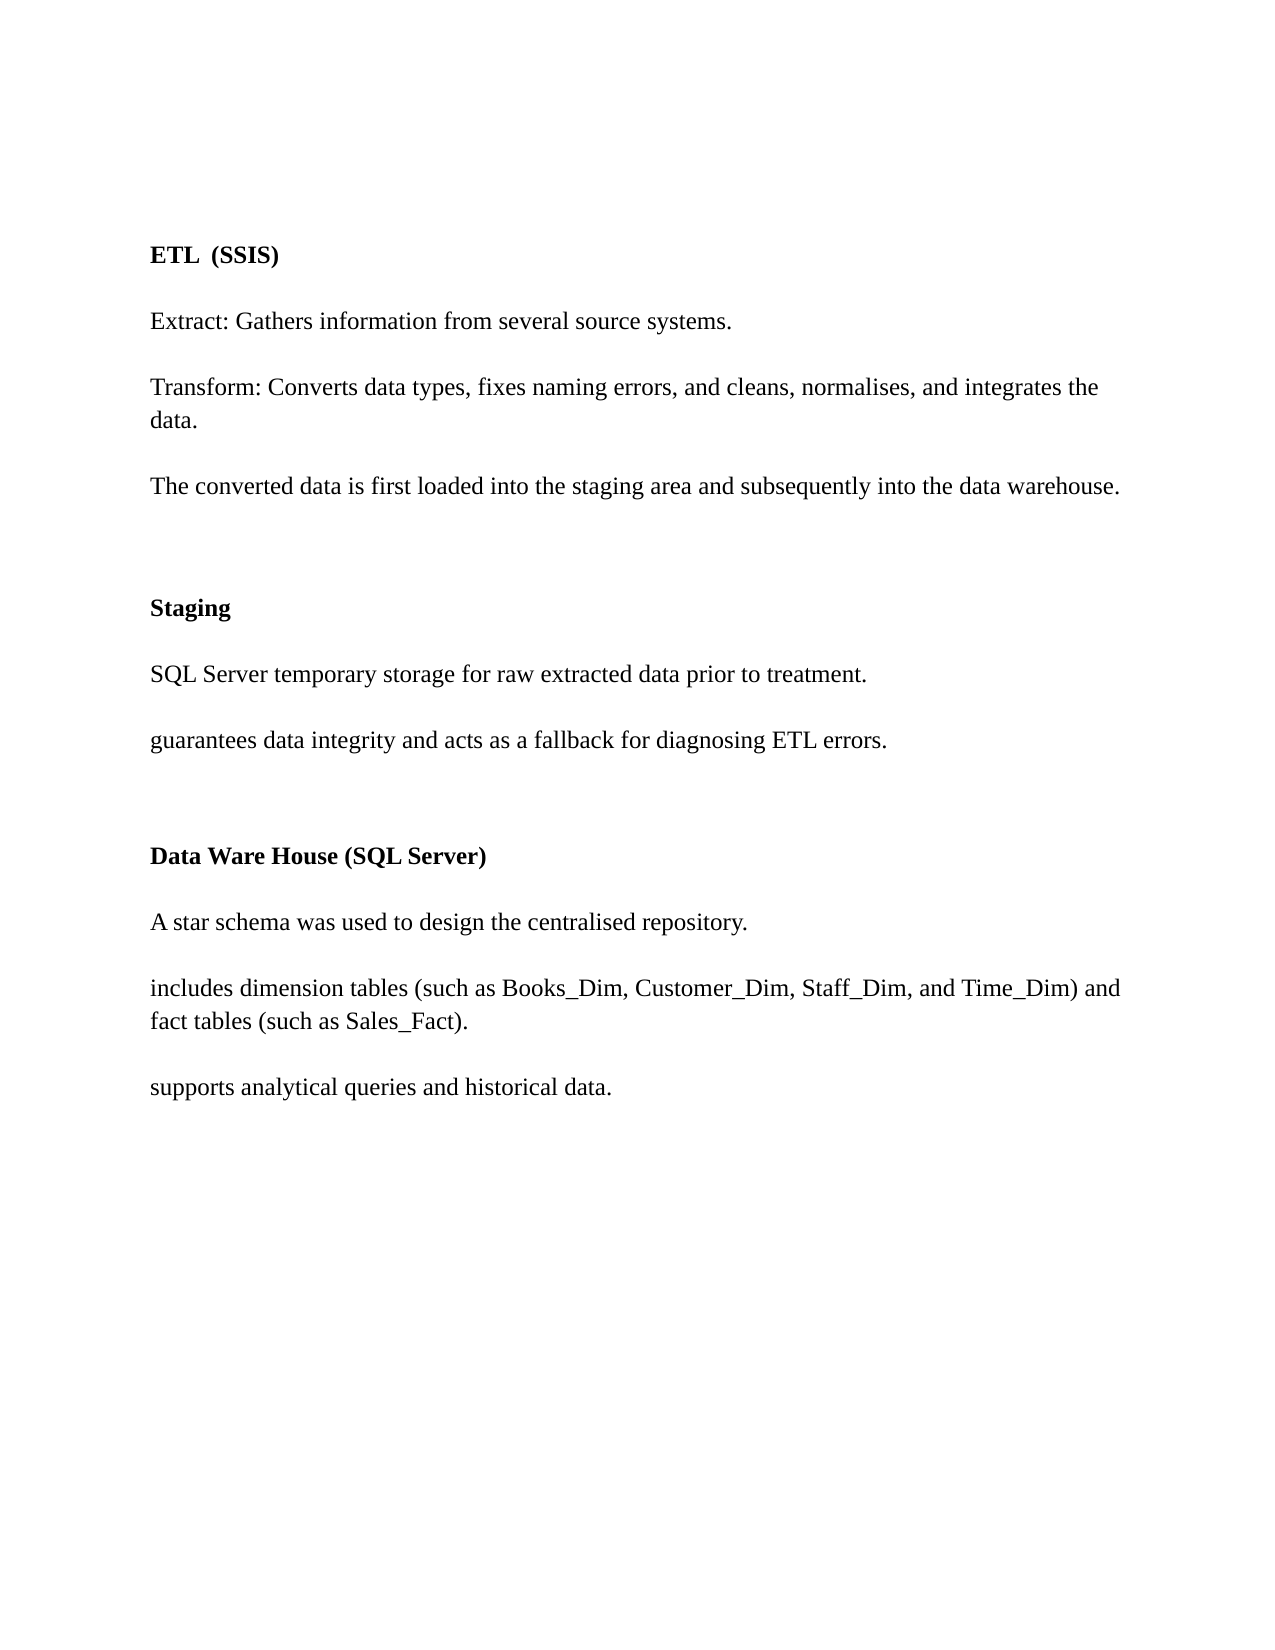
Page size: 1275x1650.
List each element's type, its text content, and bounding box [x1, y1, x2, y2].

text Staging SQL Server temporary storage for raw extracted data prior to treatment. guarantees data integrity and acts as a fallback for diagnosing ETL errors. [150, 561, 1125, 754]
text ETL (SSIS) Extract: Gathers information from several source systems. Transform: Converts data types, fixes naming errors, and cleans, normalises, and integrates the data. The converted data is first loaded into the staging area and subsequently into the data warehouse. [150, 240, 1125, 539]
text Data Ware House (SQL Server) A star schema was used to design the centralised repository. includes dimension tables (such as Books_Dim, Customer_Dim, Staff_Dim, and Time_Dim) and fact tables (such as Sales_Fact). supports analytical queries and historical data. [150, 775, 1125, 1101]
